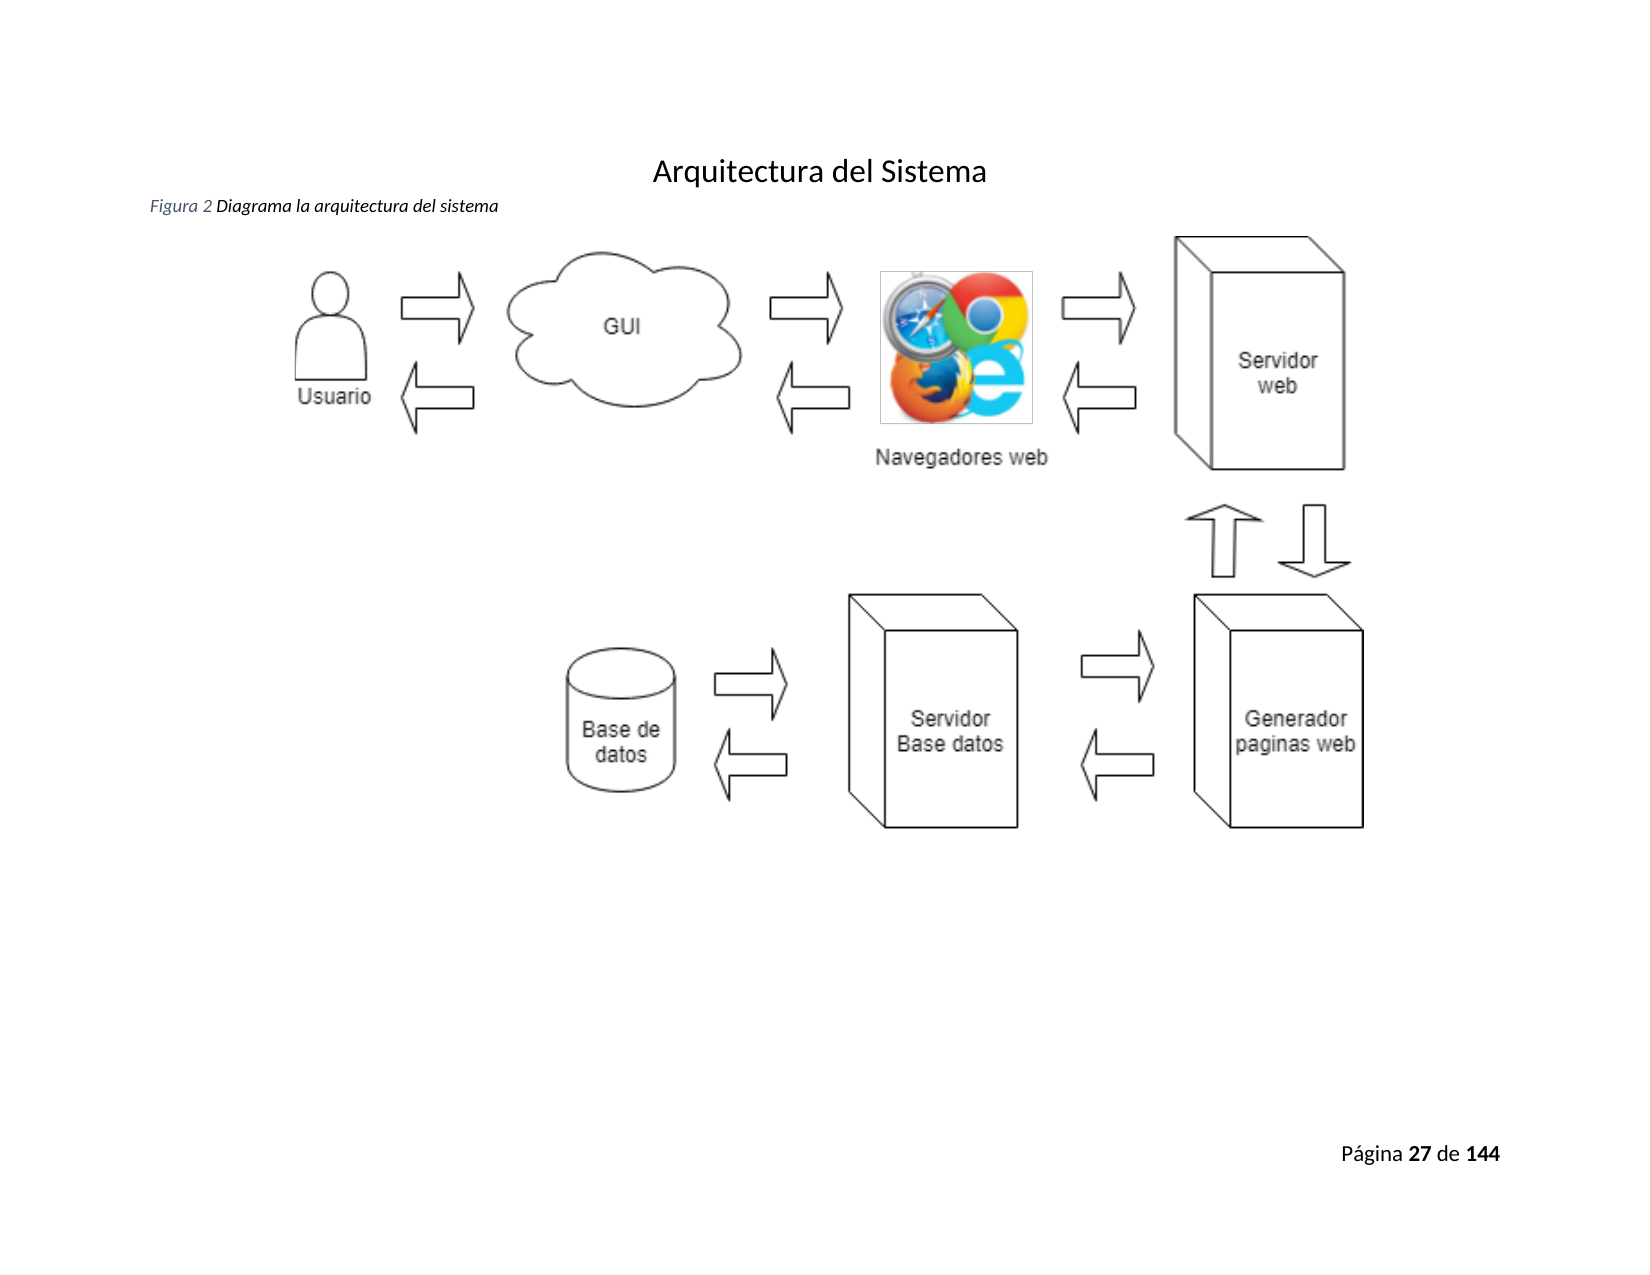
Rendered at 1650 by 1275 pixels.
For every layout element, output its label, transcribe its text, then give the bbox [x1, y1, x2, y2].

text Arquitectura del Sistema [112, 150, 987, 191]
picture [294, 236, 1364, 870]
subtitle Figura 2 Diagrama la arquitectura del sistema [150, 194, 1513, 217]
